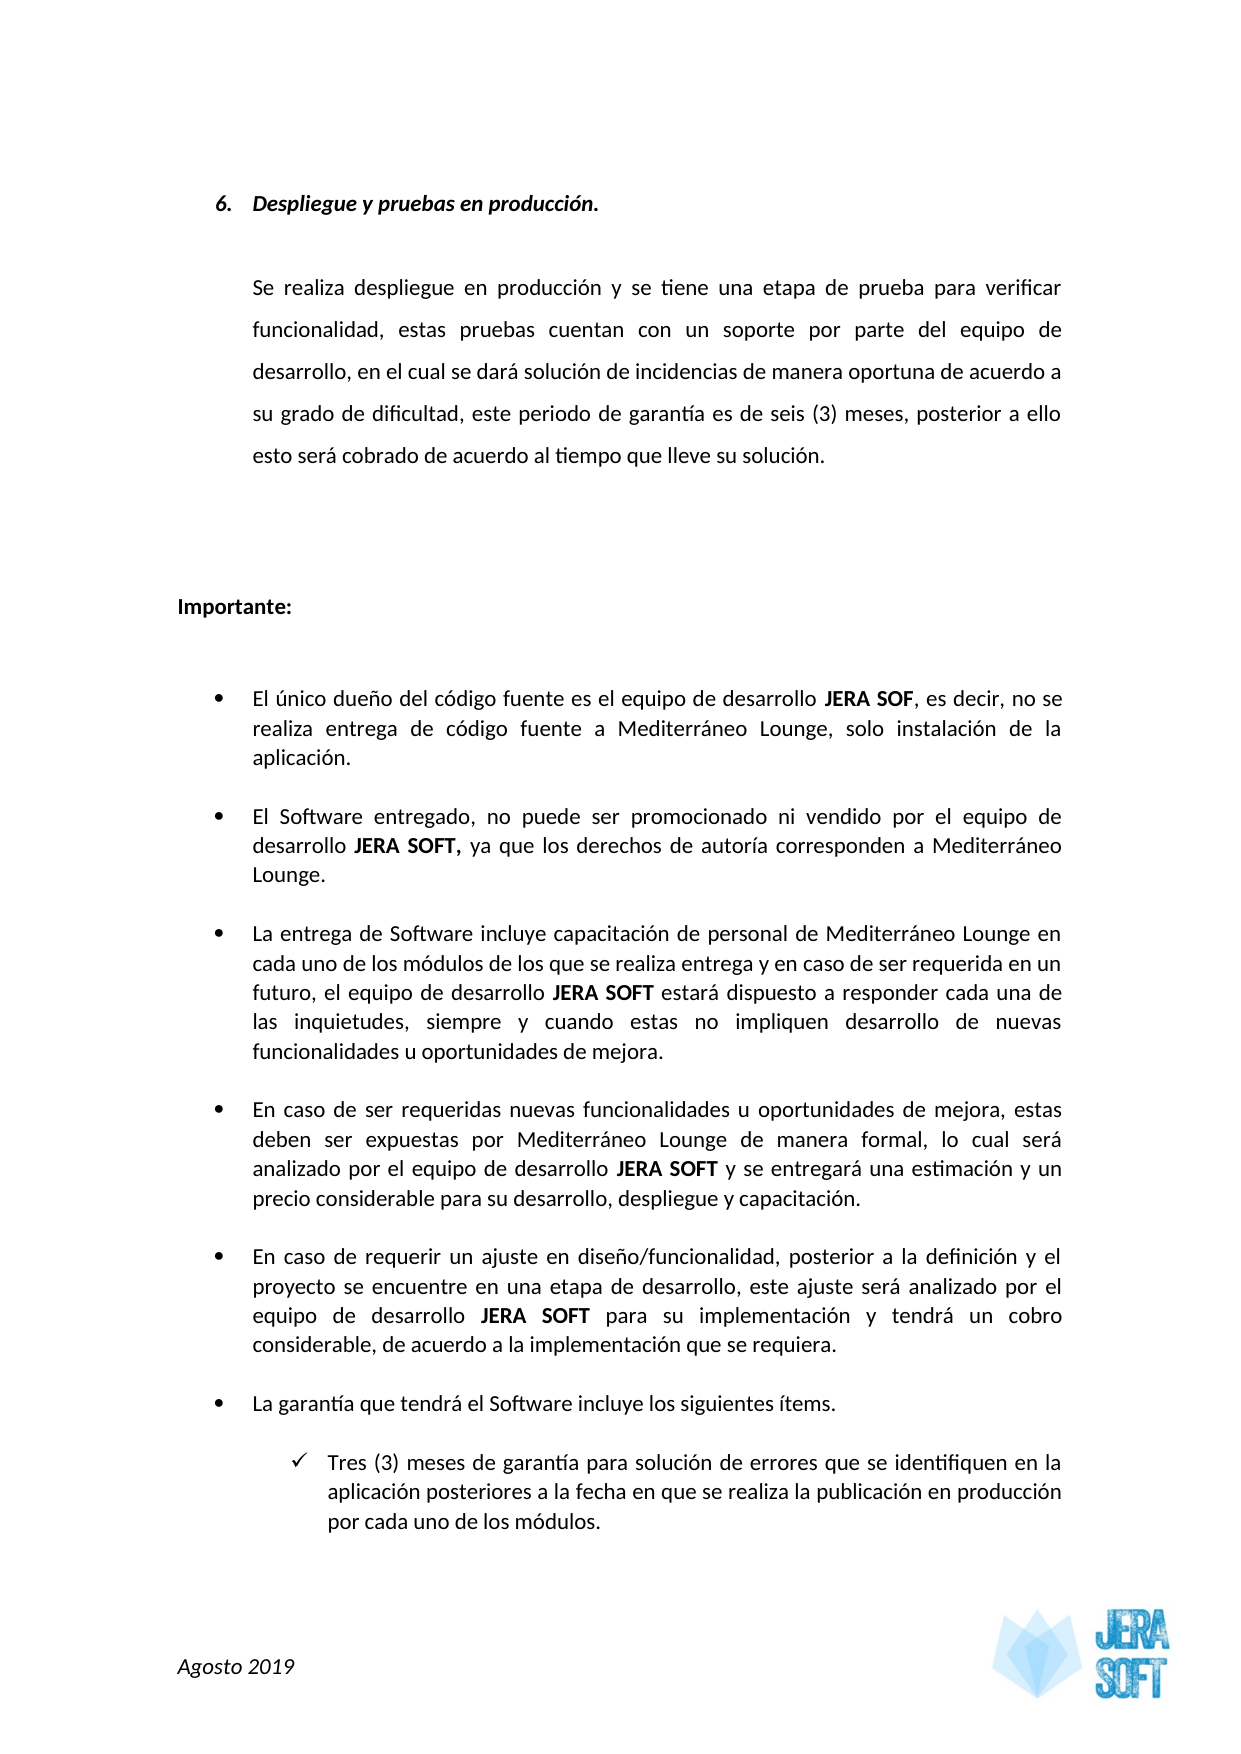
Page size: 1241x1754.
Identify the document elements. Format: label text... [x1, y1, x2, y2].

list La entrega de Software incluye capacitación de personal de Mediterráneo Lounge en cada uno de los módulos de los que se realiza entrega y en caso de ser requerida en un futuro, el equipo de desarrollo JERA SOFT estará dispuesto a responder cada una de las inquietudes, siempre y cuando estas no impliquen desarrollo de nuevas funcionalidades u oportunidades de mejora. [215, 919, 1063, 1065]
list Despliegue y pruebas en producción. [215, 189, 1063, 218]
text Importante: [177, 592, 1063, 620]
list El Software entregado, no puede ser promocionado ni vendido por el equipo de desarrollo JERA SOFT, ya que los derechos de autoría corresponden a Mediterráneo Lounge. [215, 802, 1063, 888]
picture [979, 1552, 1180, 1753]
list Se realiza despliegue en producción y se tiene una etapa de prueba para verificar funcionalidad, estas pruebas cuentan con un soporte por parte del equipo de desarrollo, en el cual se dará solución de incidencias de manera oportuna de acuerdo a su grado de dificultad, este periodo de garantía es de seis (3) meses, posterior a ello esto será cobrado de acuerdo al tiempo que lleve su solución. [252, 273, 1063, 469]
list La garantía que tendrá el Software incluye los siguientes ítems. [215, 1389, 1063, 1417]
list En caso de requerir un ajuste en diseño/funcionalidad, posterior a la definición y el proyecto se encuentre en una etapa de desarrollo, este ajuste será analizado por el equipo de desarrollo JERA SOFT para su implementación y tendrá un cobro considerable, de acuerdo a la implementación que se requiera. [215, 1242, 1063, 1358]
list El único dueño del código fuente es el equipo de desarrollo JERA SOF, es decir, no se realiza entrega de código fuente a Mediterráneo Lounge, solo instalación de la aplicación. [215, 684, 1063, 771]
list Tres (3) meses de garantía para solución de errores que se identifiquen en la aplicación posteriores a la fecha en que se realiza la publicación en producción por cada uno de los módulos. [290, 1448, 1063, 1535]
list En caso de ser requeridas nuevas funcionalidades u oportunidades de mejora, estas deben ser expuestas por Mediterráneo Lounge de manera formal, lo cual será analizado por el equipo de desarrollo JERA SOFT y se entregará una estimación y un precio considerable para su desarrollo, despliegue y capacitación. [215, 1096, 1063, 1212]
